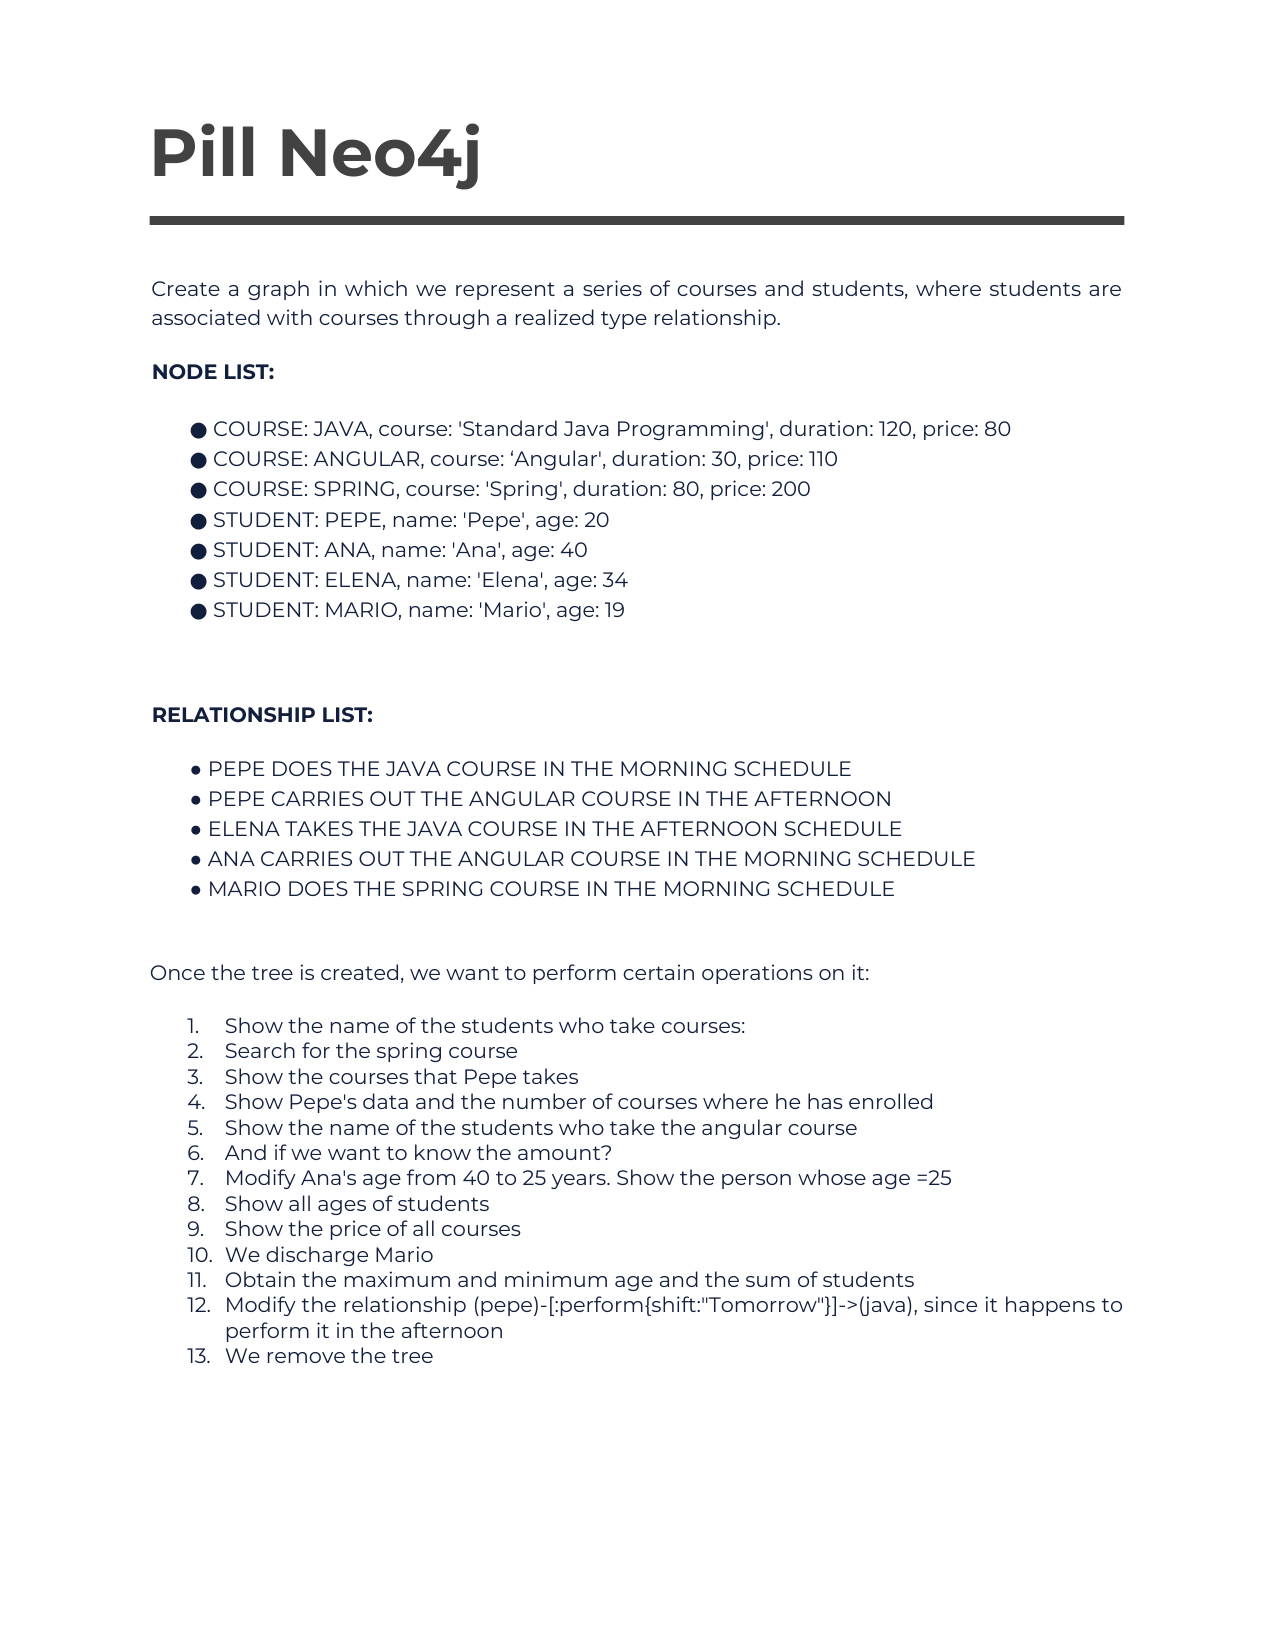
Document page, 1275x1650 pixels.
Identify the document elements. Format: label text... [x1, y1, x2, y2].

text RELATIONSHIP LIST: [152, 703, 1124, 728]
picture [149, 216, 1125, 225]
text ● STUDENT: ELENA, name: 'Elena', age: 34 [189, 567, 1124, 593]
text ● COURSE: SPRING, course: 'Spring', duration: 80, price: 200 [189, 477, 1124, 502]
list Show the name of the students who take courses: [187, 1013, 1124, 1038]
list Show all ages of students [187, 1191, 1124, 1216]
text Pill Neo4j [149, 112, 1124, 193]
text Once the tree is created, we want to perform certain operations on it: [149, 960, 1124, 985]
text ● PEPE DOES THE JAVA COURSE IN THE MORNING SCHEDULE [189, 756, 1124, 781]
text ● STUDENT: MARIO, name: 'Mario', age: 19 [189, 597, 1124, 623]
list Obtain the maximum and minimum age and the sum of students [187, 1267, 1124, 1293]
text ● STUDENT: PEPE, name: 'Pepe', age: 20 [189, 507, 1124, 532]
text ● COURSE: ANGULAR, course: ‘Angular', duration: 30, price: 110 [189, 446, 1124, 472]
text ● STUDENT: ANA, name: 'Ana', age: 40 [189, 537, 1124, 562]
text ● PEPE CARRIES OUT THE ANGULAR COURSE IN THE AFTERNOON [189, 786, 1124, 811]
list Search for the spring course [187, 1038, 1124, 1064]
list Modify the relationship (pepe)-[:perform{shift:"Tomorrow"}]->(java), since it happens to perform it in the afternoon [187, 1293, 1124, 1343]
text NODE LIST: [152, 359, 1124, 384]
list Show Pepe's data and the number of courses where he has enrolled [187, 1089, 1124, 1115]
text Create a graph in which we represent a series of courses and students, where students are associated with courses through a realized type relationship. [151, 276, 1124, 331]
text ● MARIO DOES THE SPRING COURSE IN THE MORNING SCHEDULE [189, 877, 1124, 902]
text ● ANA CARRIES OUT THE ANGULAR COURSE IN THE MORNING SCHEDULE [189, 846, 1124, 872]
list Show the price of all courses [187, 1216, 1124, 1242]
list We remove the tree [187, 1343, 1124, 1369]
text ● COURSE: JAVA, course: 'Standard Java Programming', duration: 120, price: 80 [189, 416, 1124, 442]
list We discharge Mario [187, 1242, 1124, 1267]
text ● ELENA TAKES THE JAVA COURSE IN THE AFTERNOON SCHEDULE [189, 816, 1124, 842]
list And if we want to know the amount? [187, 1140, 1124, 1166]
list Show the name of the students who take the angular course [187, 1115, 1124, 1140]
list Modify Ana's age from 40 to 25 years. Show the person whose age =25 [187, 1166, 1124, 1191]
list Show the courses that Pepe takes [187, 1064, 1124, 1089]
